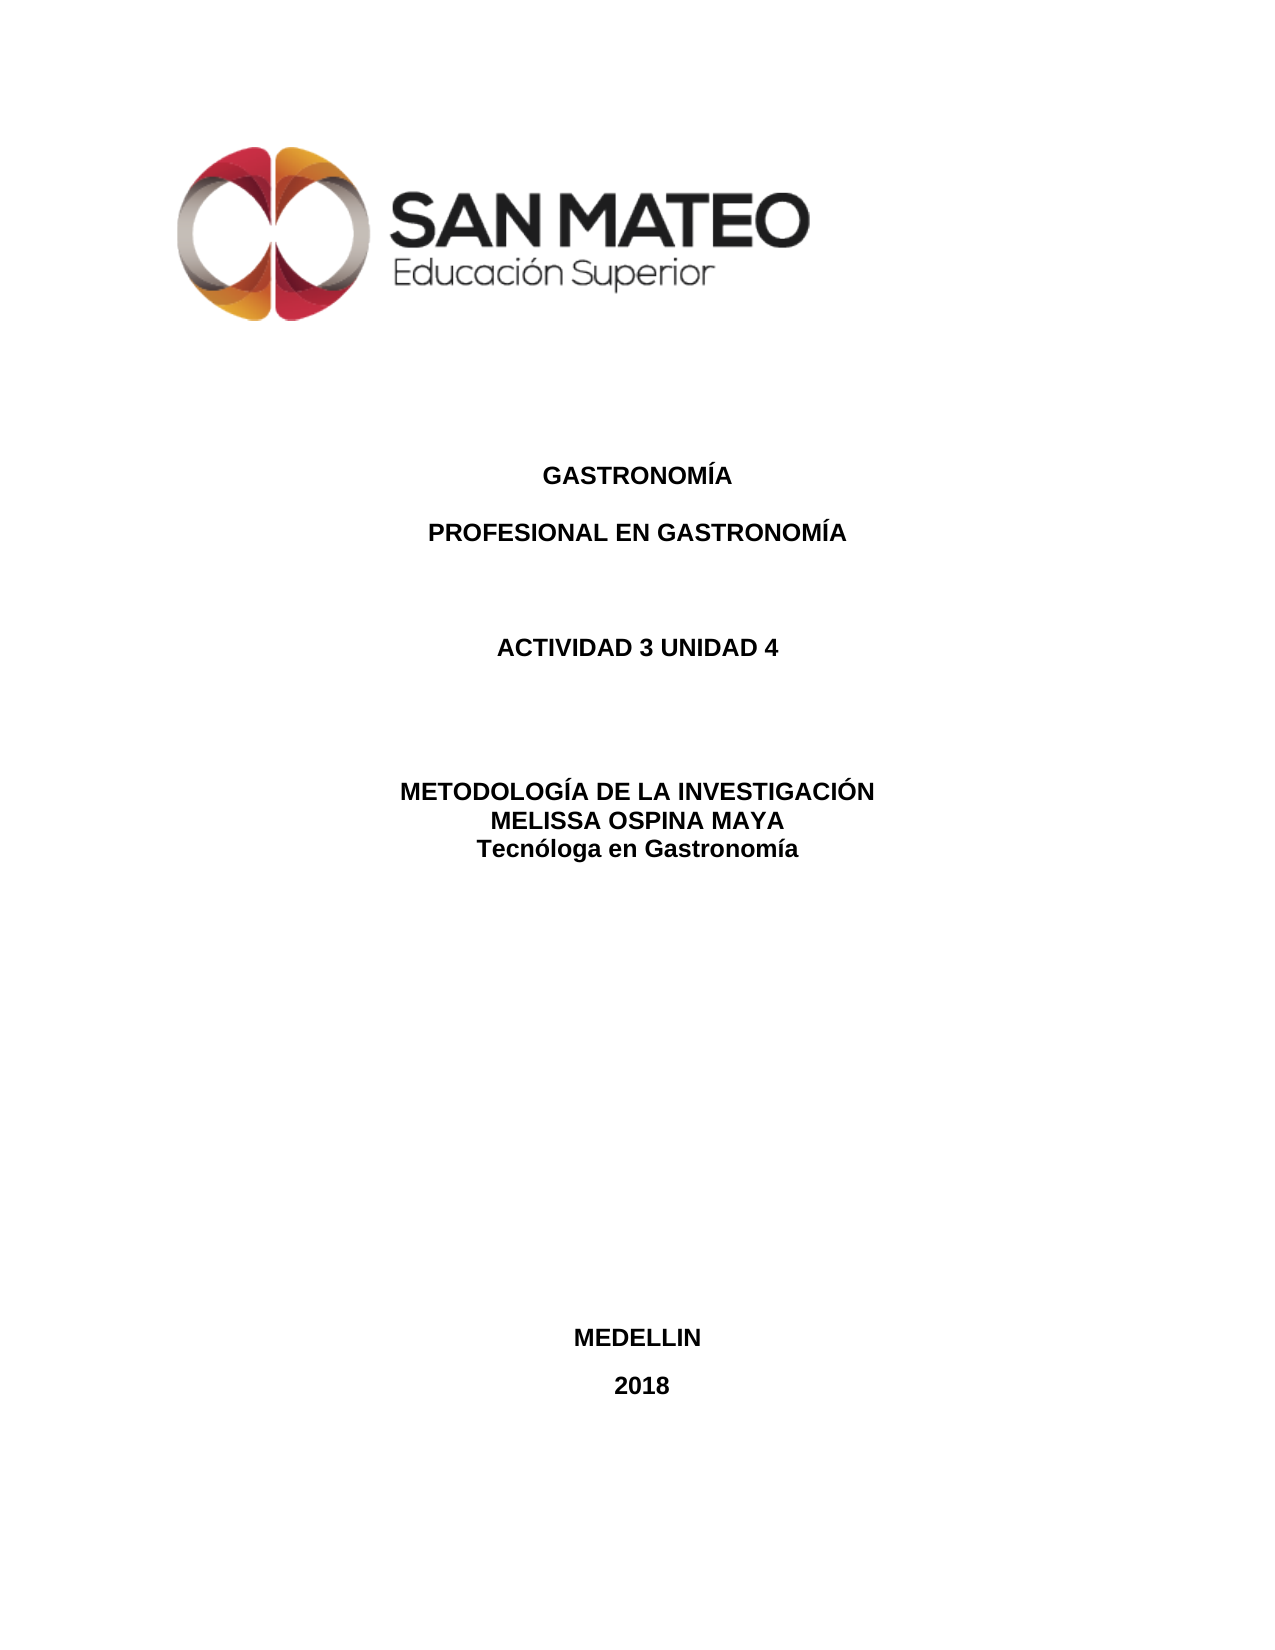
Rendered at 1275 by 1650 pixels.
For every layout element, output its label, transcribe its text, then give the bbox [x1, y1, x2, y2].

text PROFESIONAL EN GASTRONOMÍA [177, 518, 1098, 547]
picture [177, 147, 810, 321]
text 2018 [177, 1371, 1098, 1400]
text Tecnóloga en Gastronomía [177, 834, 1098, 863]
text GASTRONOMÍA [177, 461, 1098, 489]
text MEDELLIN [177, 1323, 1098, 1352]
text MELISSA OSPINA MAYA [177, 806, 1098, 834]
text ACTIVIDAD 3 UNIDAD 4 [177, 633, 1098, 662]
text METODOLOGÍA DE LA INVESTIGACIÓN [177, 777, 1098, 806]
